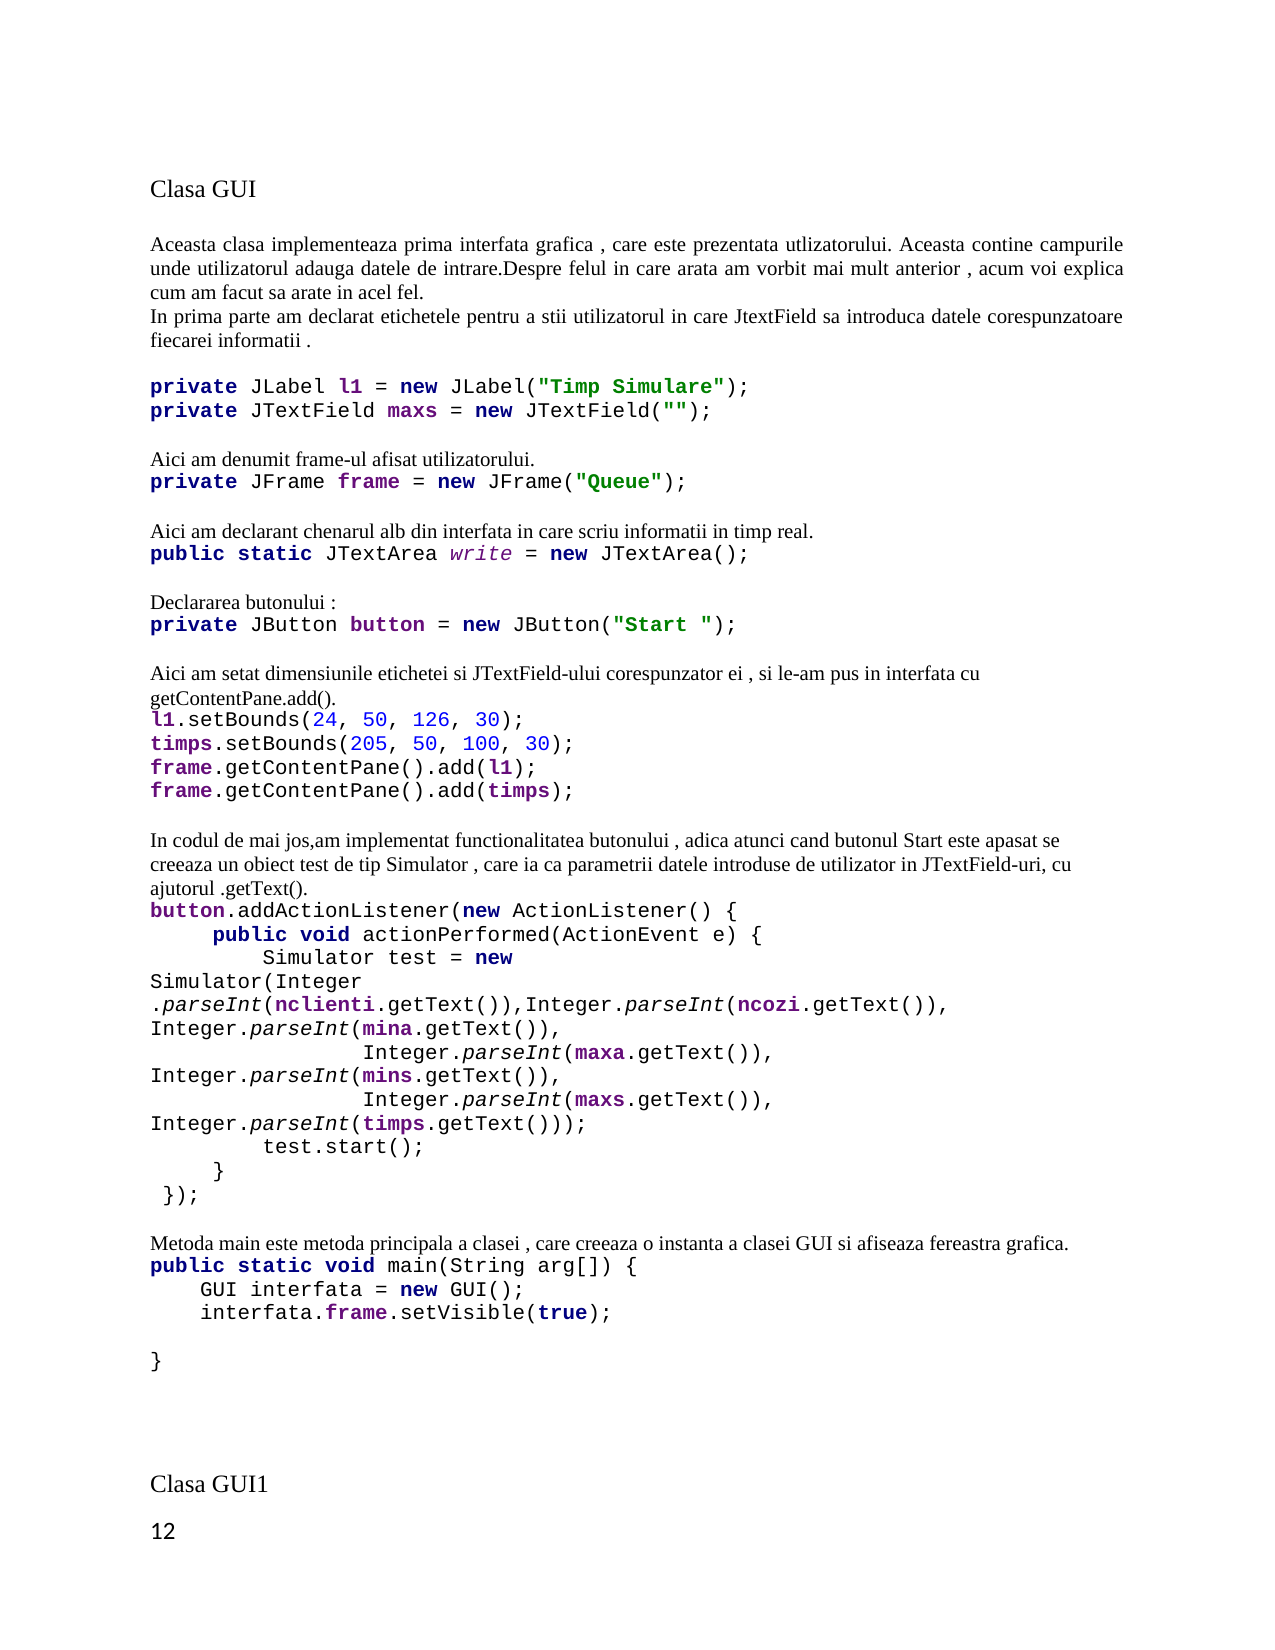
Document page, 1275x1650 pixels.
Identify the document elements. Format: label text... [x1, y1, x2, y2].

text Clasa GUI [150, 174, 1125, 203]
text In prima parte am declarat etichetele pentru a stii utilizatorul in care JtextField sa introduca datele corespunzatoare fiecarei informatii . [150, 304, 1125, 352]
text public static JTextArea write = new JTextArea(); [150, 543, 1125, 566]
text private JFrame frame = new JFrame("Queue"); [150, 471, 1125, 494]
text Aici am denumit frame-ul afisat utilizatorului. [150, 447, 1125, 471]
text private JButton button = new JButton("Start "); [150, 614, 1125, 638]
text Metoda main este metoda principala a clasei , care creeaza o instanta a clasei GUI si afiseaza fereastra grafica. [150, 1231, 1125, 1255]
text Aici am setat dimensiunile etichetei si JTextField-ului corespunzator ei , si le-am pus in interfata cu getContentPane.add(). [150, 661, 1125, 709]
text button.addActionListener(new ActionListener() { public void actionPerformed(ActionEvent e) { Simulator test = new Simulator(Integer.parseInt(nclienti.getText()),Integer.parseInt(ncozi.getText()), Integer.parseInt(mina.getText()), Integer.parseInt(maxa.getText()), Integer.parseInt(mins.getText()), Integer.parseInt(maxs.getText()), Integer.parseInt(timps.getText())); test.start(); } }); [150, 900, 1125, 1207]
text public static void main(String arg[]) { GUI interfata = new GUI(); interfata.frame.setVisible(true); } [150, 1255, 1125, 1373]
text l1.setBounds(24, 50, 126, 30); timps.setBounds(205, 50, 100, 30); frame.getContentPane().add(l1); frame.getContentPane().add(timps); [150, 709, 1125, 804]
text private JTextField maxs = new JTextField(""); [150, 399, 1125, 423]
text Aceasta clasa implementeaza prima interfata grafica , care este prezentata utlizatorului. Aceasta contine campurile unde utilizatorul adauga datele de intrare.Despre felul in care arata am vorbit mai mult anterior , acum voi explica cum am facut sa arate in acel fel. [150, 232, 1125, 304]
text In codul de mai jos,am implementat functionalitatea butonului , adica atunci cand butonul Start este apasat se creeaza un obiect test de tip Simulator , care ia ca parametrii datele introduse de utilizator in JTextField-uri, cu ajutorul .getText(). [150, 828, 1125, 900]
text Declararea butonului : [150, 590, 1125, 614]
text Aici am declarant chenarul alb din interfata in care scriu informatii in timp real. [150, 519, 1125, 543]
text Clasa GUI1 [150, 1469, 1125, 1498]
text private JLabel l1 = new JLabel("Timp Simulare"); [150, 376, 1125, 399]
